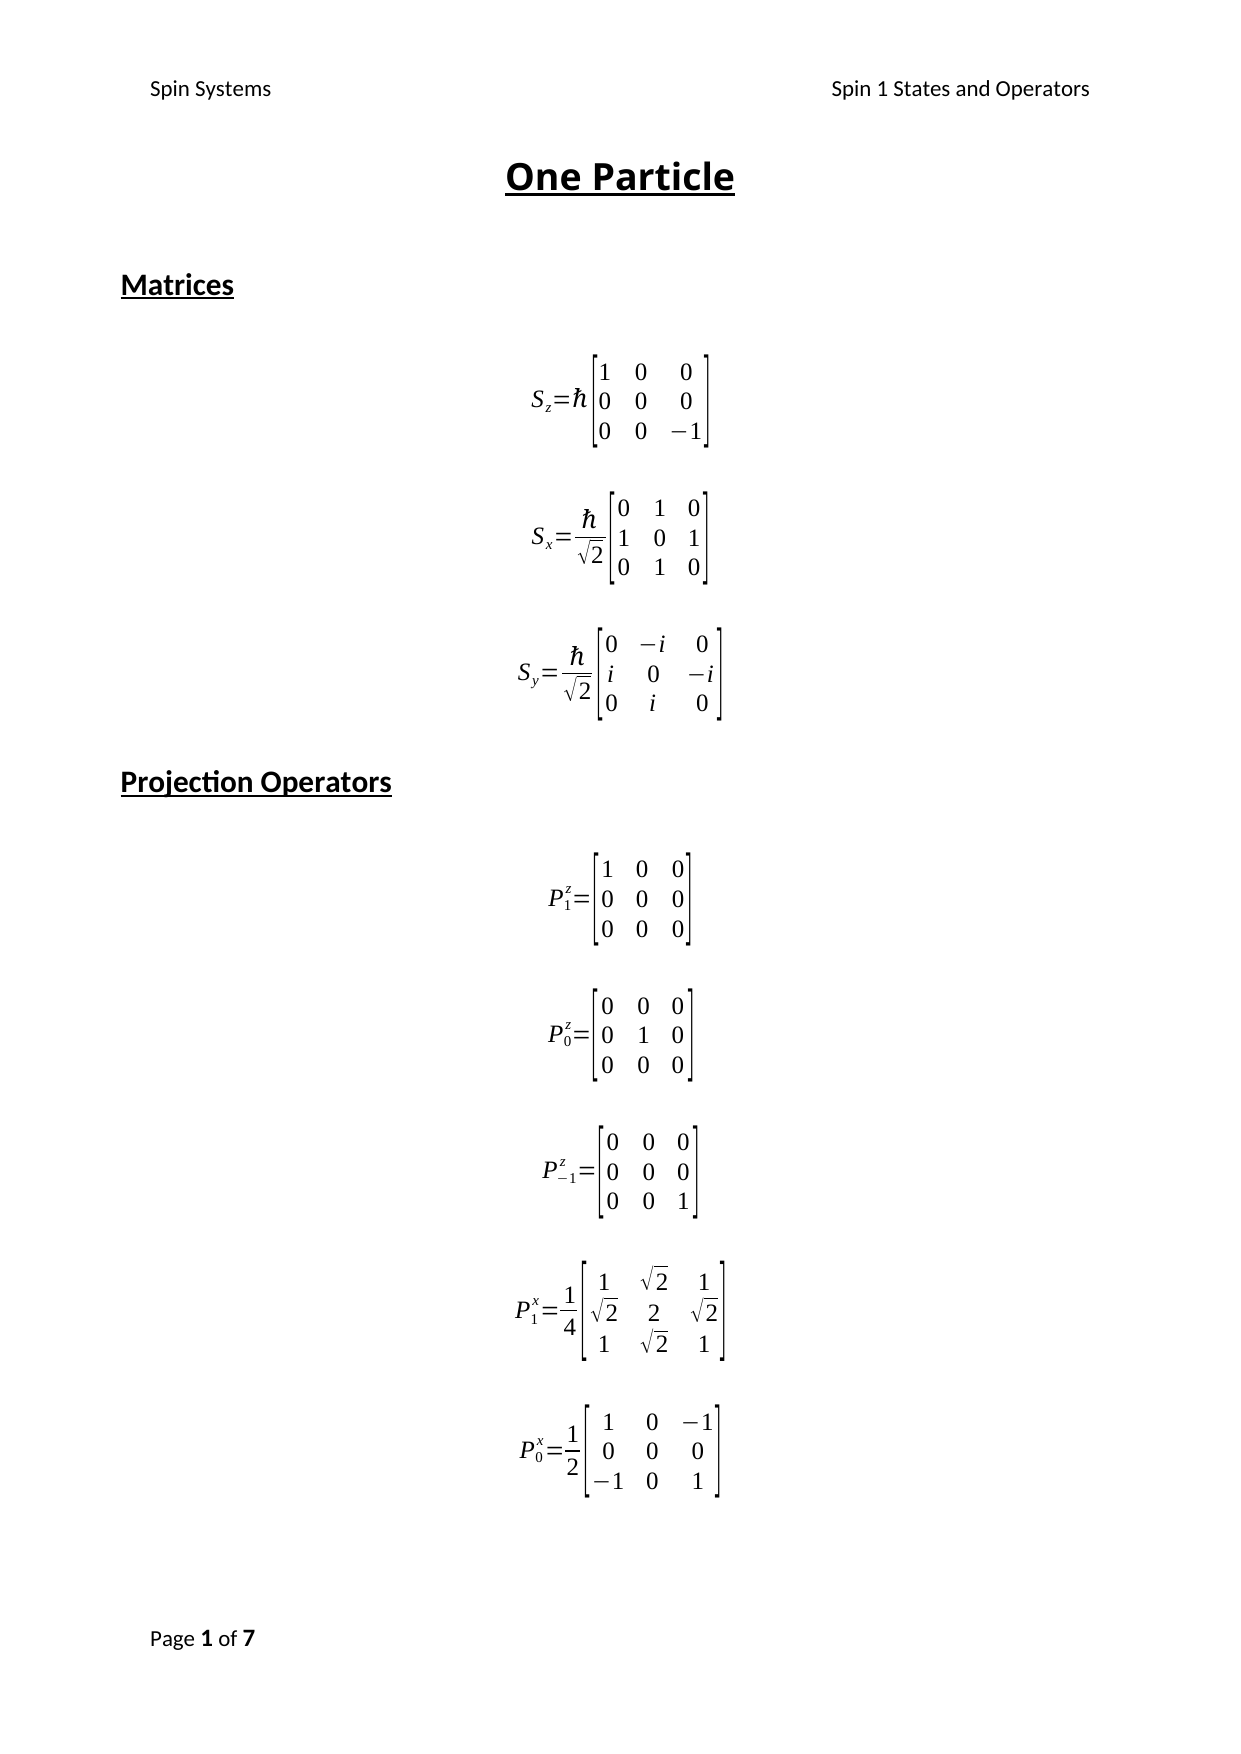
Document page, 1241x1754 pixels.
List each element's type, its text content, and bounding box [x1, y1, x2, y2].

text Projection Operators [120, 762, 1120, 801]
text One Particle [120, 150, 1120, 201]
text Matrices [120, 264, 1120, 303]
